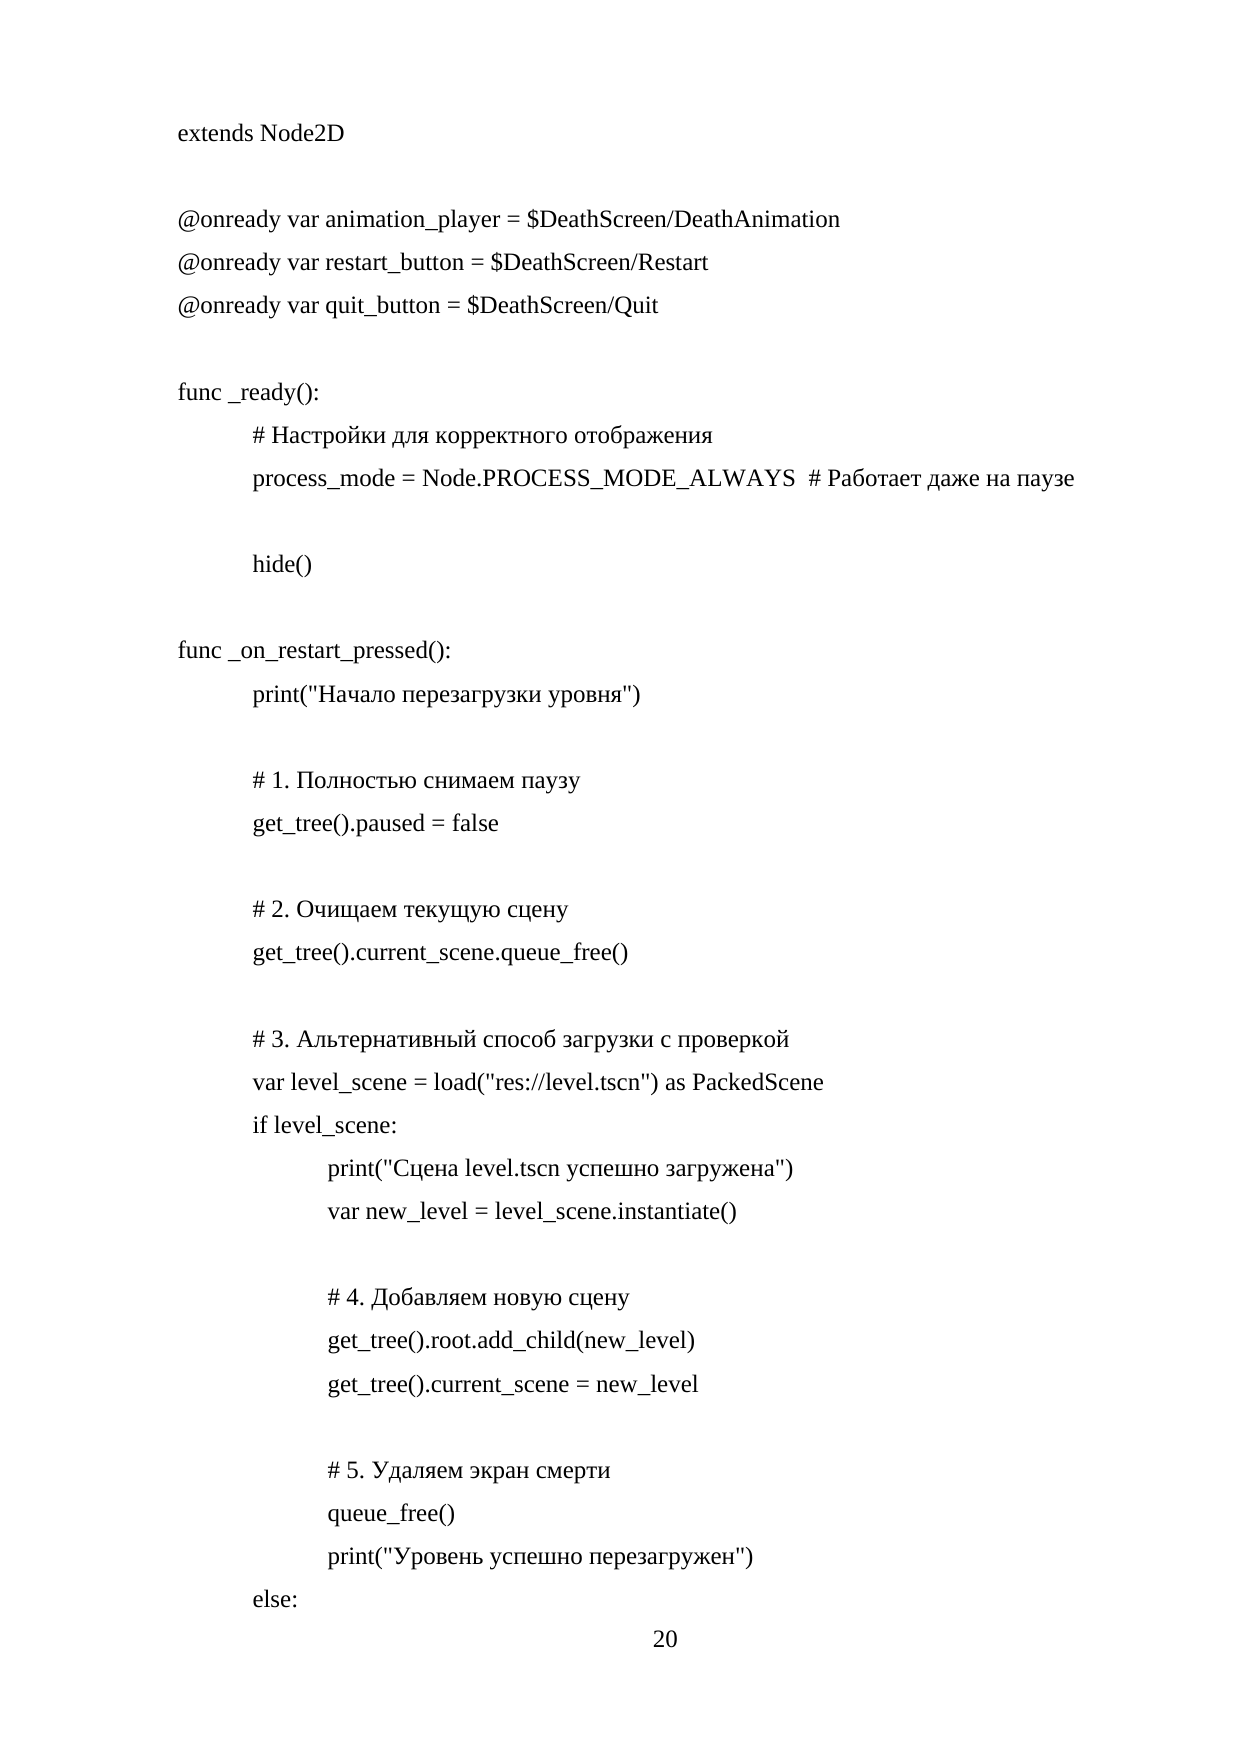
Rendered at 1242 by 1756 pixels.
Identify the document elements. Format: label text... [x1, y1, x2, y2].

text # 2. Очищаем текущую сцену [177, 894, 1153, 923]
text process_mode = Node.PROCESS_MODE_ALWAYS # Работает даже на паузе [177, 463, 1153, 492]
text else: [177, 1584, 1153, 1613]
text get_tree().current_scene.queue_free() [177, 937, 1153, 966]
text var level_scene = load("res://level.tscn") as PackedScene [177, 1067, 1153, 1096]
text # 3. Альтернативный способ загрузки с проверкой [177, 1024, 1153, 1052]
text get_tree().paused = false [177, 808, 1153, 837]
text func _on_restart_pressed(): [177, 636, 1153, 664]
text @onready var restart_button = $DeathScreen/Restart [177, 247, 1153, 276]
text get_tree().root.add_child(new_level) [177, 1326, 1153, 1354]
text var new_level = level_scene.instantiate() [177, 1196, 1153, 1225]
text print("Начало перезагрузки уровня") [177, 679, 1153, 707]
text func _ready(): [177, 377, 1153, 406]
text queue_free() [177, 1498, 1153, 1527]
text @onready var quit_button = $DeathScreen/Quit [177, 291, 1153, 319]
text # 5. Удаляем экран смерти [177, 1455, 1153, 1484]
text # Настройки для корректного отображения [177, 420, 1153, 449]
text @onready var animation_player = $DeathScreen/DeathAnimation [177, 204, 1153, 233]
text # 1. Полностью снимаем паузу [177, 765, 1153, 794]
text if level_scene: [177, 1110, 1153, 1139]
text print("Уровень успешно перезагружен") [177, 1541, 1153, 1570]
text hide() [177, 549, 1153, 578]
text extends Node2D [177, 118, 1153, 147]
text print("Сцена level.tscn успешно загружена") [177, 1153, 1153, 1182]
text get_tree().current_scene = new_level [177, 1369, 1153, 1397]
text # 4. Добавляем новую сцену [177, 1282, 1153, 1311]
